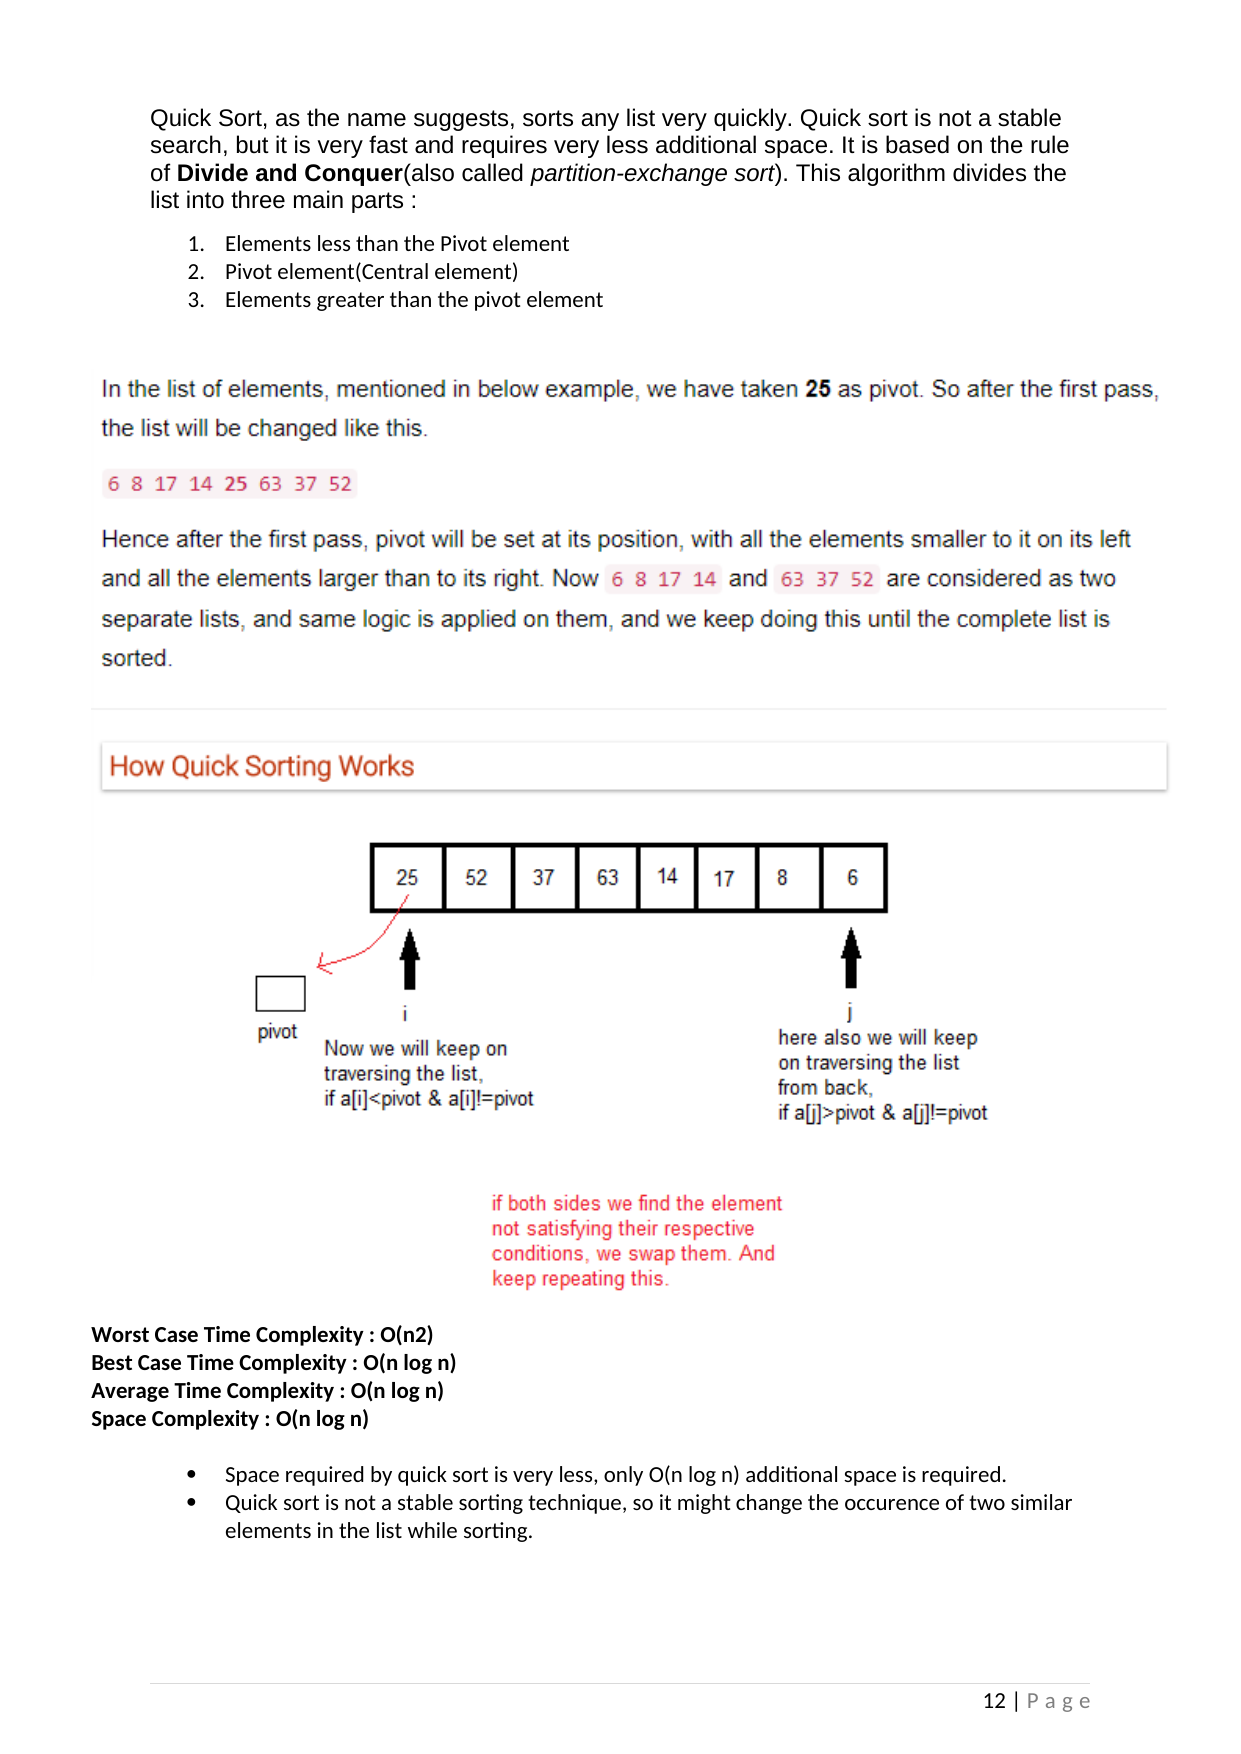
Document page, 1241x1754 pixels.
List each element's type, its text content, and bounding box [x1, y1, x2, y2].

list Elements less than the Pivot element [187, 229, 1090, 257]
list Elements greater than the pivot element [187, 286, 1090, 313]
picture [91, 369, 1184, 1292]
list Quick sort is not a stable sorting technique, so it might change the occurence of two similar elements in the list while sorting. [187, 1488, 1090, 1544]
text Average Time Complexity : O(n log n) [91, 1376, 1090, 1404]
text Worst Case Time Complexity : O(n2) [91, 1320, 1090, 1348]
text Quick Sort, as the name suggests, sorts any list very quickly. Quick sort is not a stable search, but it is very fast and requires very less additional space. It is based on the rule of Divide and Conquer(also called partition-exchange sort). This algorithm divides the list into three main parts : [150, 103, 1090, 214]
text Space Complexity : O(n log n) [91, 1404, 1090, 1432]
text Best Case Time Complexity : O(n log n) [91, 1348, 1090, 1376]
list Space required by quick sort is very less, only O(n log n) additional space is required. [187, 1460, 1090, 1488]
list Pivot element(Central element) [187, 257, 1090, 286]
